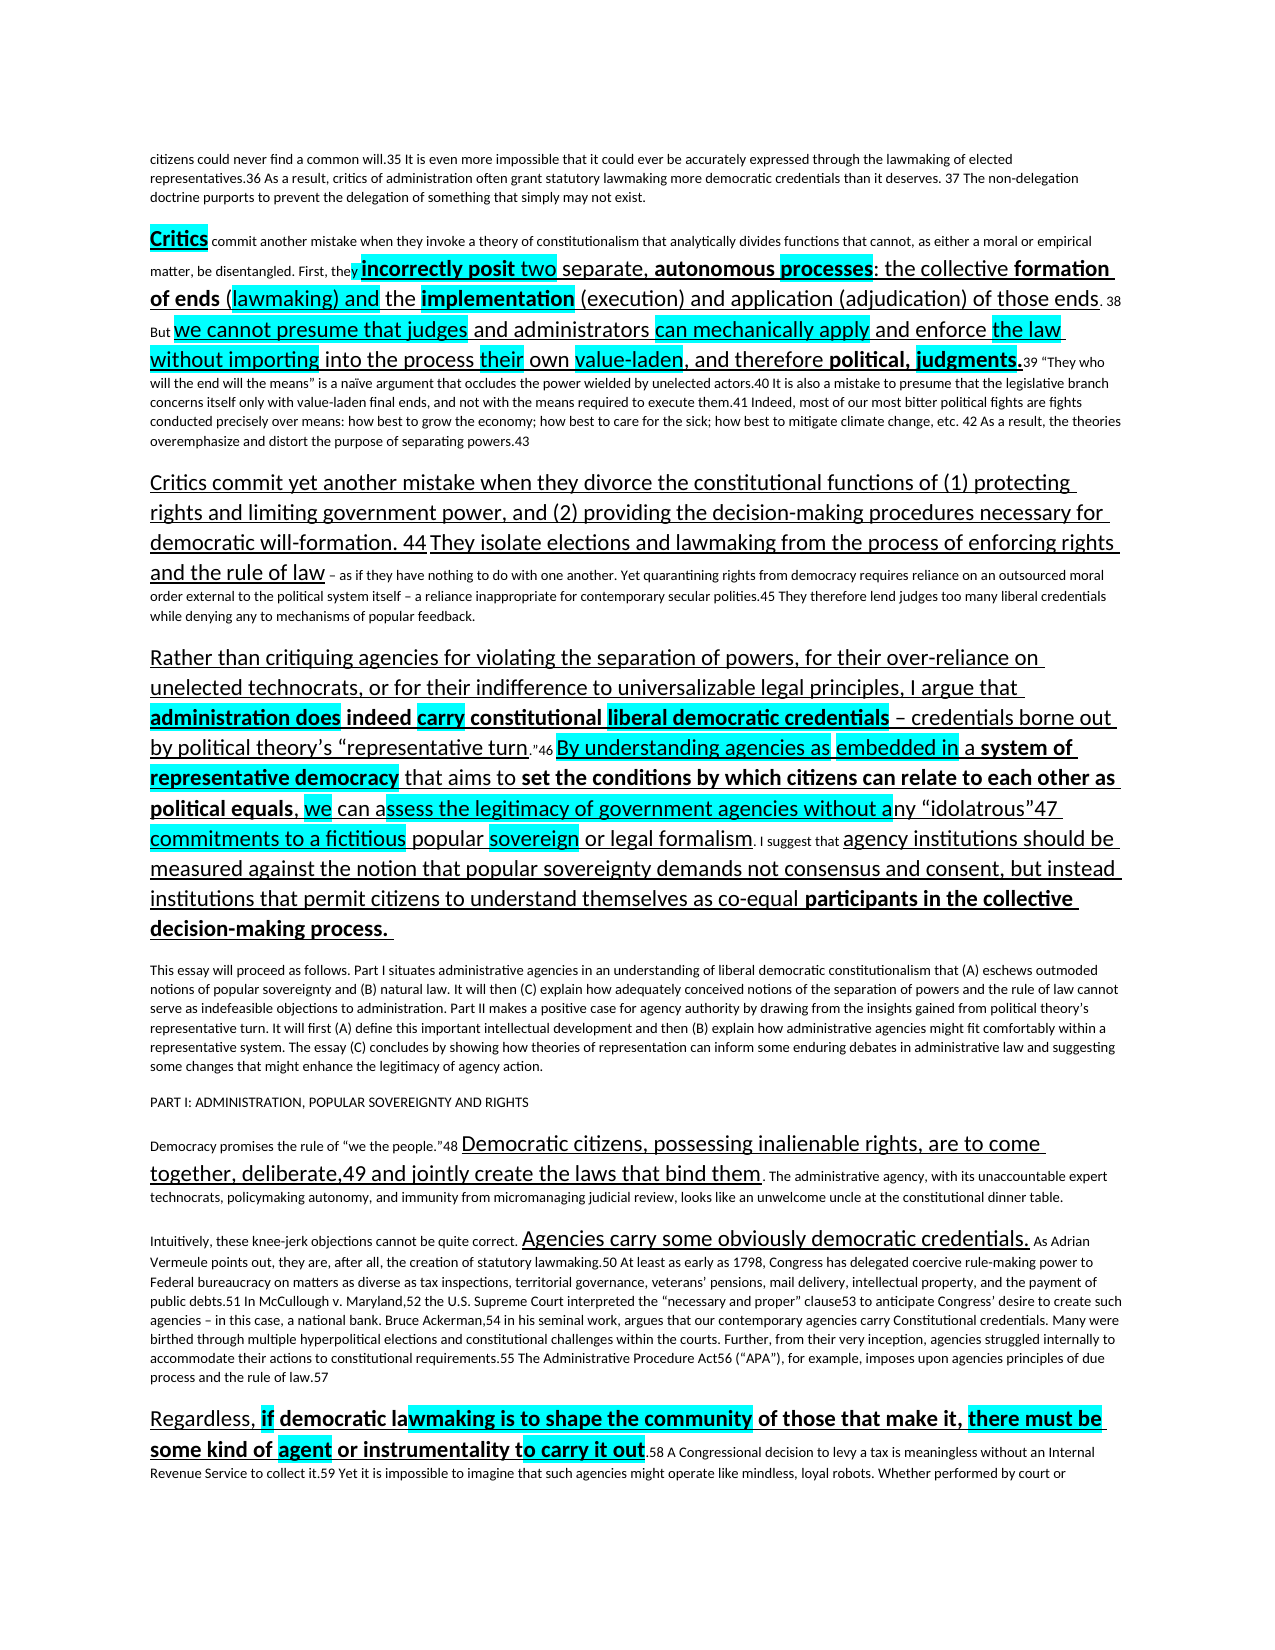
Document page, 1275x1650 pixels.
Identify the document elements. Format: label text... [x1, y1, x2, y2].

text Critics commit another mistake when they invoke a theory of constitutionalism that analytically divides functions that cannot, as either a moral or empirical matter, be disentangled. First, they incorrectly posit two separate, autonomous processes: the collective formation of ends (lawmaking) and the implementation (execution) and application (adjudication) of those ends. 38 But we cannot presume that judges and administrators can mechanically apply and enforce the law without importing into the process their own value-laden, and therefore political, judgments.39 “They who will the end will the means” is a naïve argument that occludes the power wielded by unelected actors.40 It is also a mistake to presume that the legislative branch concerns itself only with value-laden final ends, and not with the means required to execute them.41 Indeed, most of our most bitter political fights are fights conducted precisely over means: how best to grow the economy; how best to care for the sick; how best to mitigate climate change, etc. 42 As a result, the theories overemphasize and distort the purpose of separating powers.43 [150, 224, 1125, 450]
text Critics commit yet another mistake when they divorce the constitutional functions of (1) protecting rights and limiting government power, and (2) providing the decision-making procedures necessary for democratic will-formation. 44 They isolate elections and lawmaking from the process of enforcing rights and the rule of law – as if they have nothing to do with one another. Yet quarantining rights from democracy requires reliance on an outsourced moral order external to the political system itself – a reliance inappropriate for contemporary secular polities.45 They therefore lend judges too many liberal credentials while denying any to mechanisms of popular feedback. [150, 468, 1125, 625]
text PART I: ADMINISTRATION, POPULAR SOVEREIGNTY AND RIGHTS [150, 1093, 1125, 1111]
text Intuitively, these knee-jerk objections cannot be quite correct. Agencies carry some obviously democratic credentials. As Adrian Vermeule points out, they are, after all, the creation of statutory lawmaking.50 At least as early as 1798, Congress has delegated coercive rule-making power to Federal bureaucracy on matters as diverse as tax inspections, territorial governance, veterans’ pensions, mail delivery, intellectual property, and the payment of public debts.51 In McCullough v. Maryland,52 the U.S. Supreme Court interpreted the “necessary and proper” clause53 to anticipate Congress’ desire to create such agencies – in this case, a national bank. Bruce Ackerman,54 in his seminal work, argues that our contemporary agencies carry Constitutional credentials. Many were birthed through multiple hyperpolitical elections and constitutional challenges within the courts. Further, from their very inception, agencies struggled internally to accommodate their actions to constitutional requirements.55 The Administrative Procedure Act56 (“APA”), for example, imposes upon agencies principles of due process and the rule of law.57 [150, 1224, 1125, 1387]
text Rather than critiquing agencies for violating the separation of powers, for their over-reliance on unelected technocrats, or for their indifference to universalizable legal principles, I argue that administration does indeed carry constitutional liberal democratic credentials – credentials borne out by political theory’s “representative turn.”46 By understanding agencies as embedded in a system of representative democracy that aims to set the conditions by which citizens can relate to each other as political equals, we can assess the legitimacy of government agencies without any “idolatrous”47 commitments to a fictitious popular sovereign or legal formalism. I suggest that agency institutions should be measured against the notion that popular sovereignty demands not consensus and consent, but instead institutions that permit citizens to understand themselves as co-equal participants in the collective decision-making process. [150, 643, 1125, 943]
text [150, 1404, 1125, 1482]
text Democracy promises the rule of “we the people.”48 Democratic citizens, possessing inalienable rights, are to come together, deliberate,49 and jointly create the laws that bind them. The administrative agency, with its unaccountable expert technocrats, policymaking autonomy, and immunity from micromanaging judicial review, looks like an unwelcome uncle at the constitutional dinner table. [150, 1129, 1125, 1206]
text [150, 150, 1125, 206]
text This essay will proceed as follows. Part I situates administrative agencies in an understanding of liberal democratic constitutionalism that (A) eschews outmoded notions of popular sovereignty and (B) natural law. It will then (C) explain how adequately conceived notions of the separation of powers and the rule of law cannot serve as indefeasible objections to administration. Part II makes a positive case for agency authority by drawing from the insights gained from political theory’s representative turn. It will first (A) define this important intellectual development and then (B) explain how administrative agencies might fit comfortably within a representative system. The essay (C) concludes by showing how theories of representation can inform some enduring debates in administrative law and suggesting some changes that might enhance the legitimacy of agency action. [150, 961, 1125, 1075]
